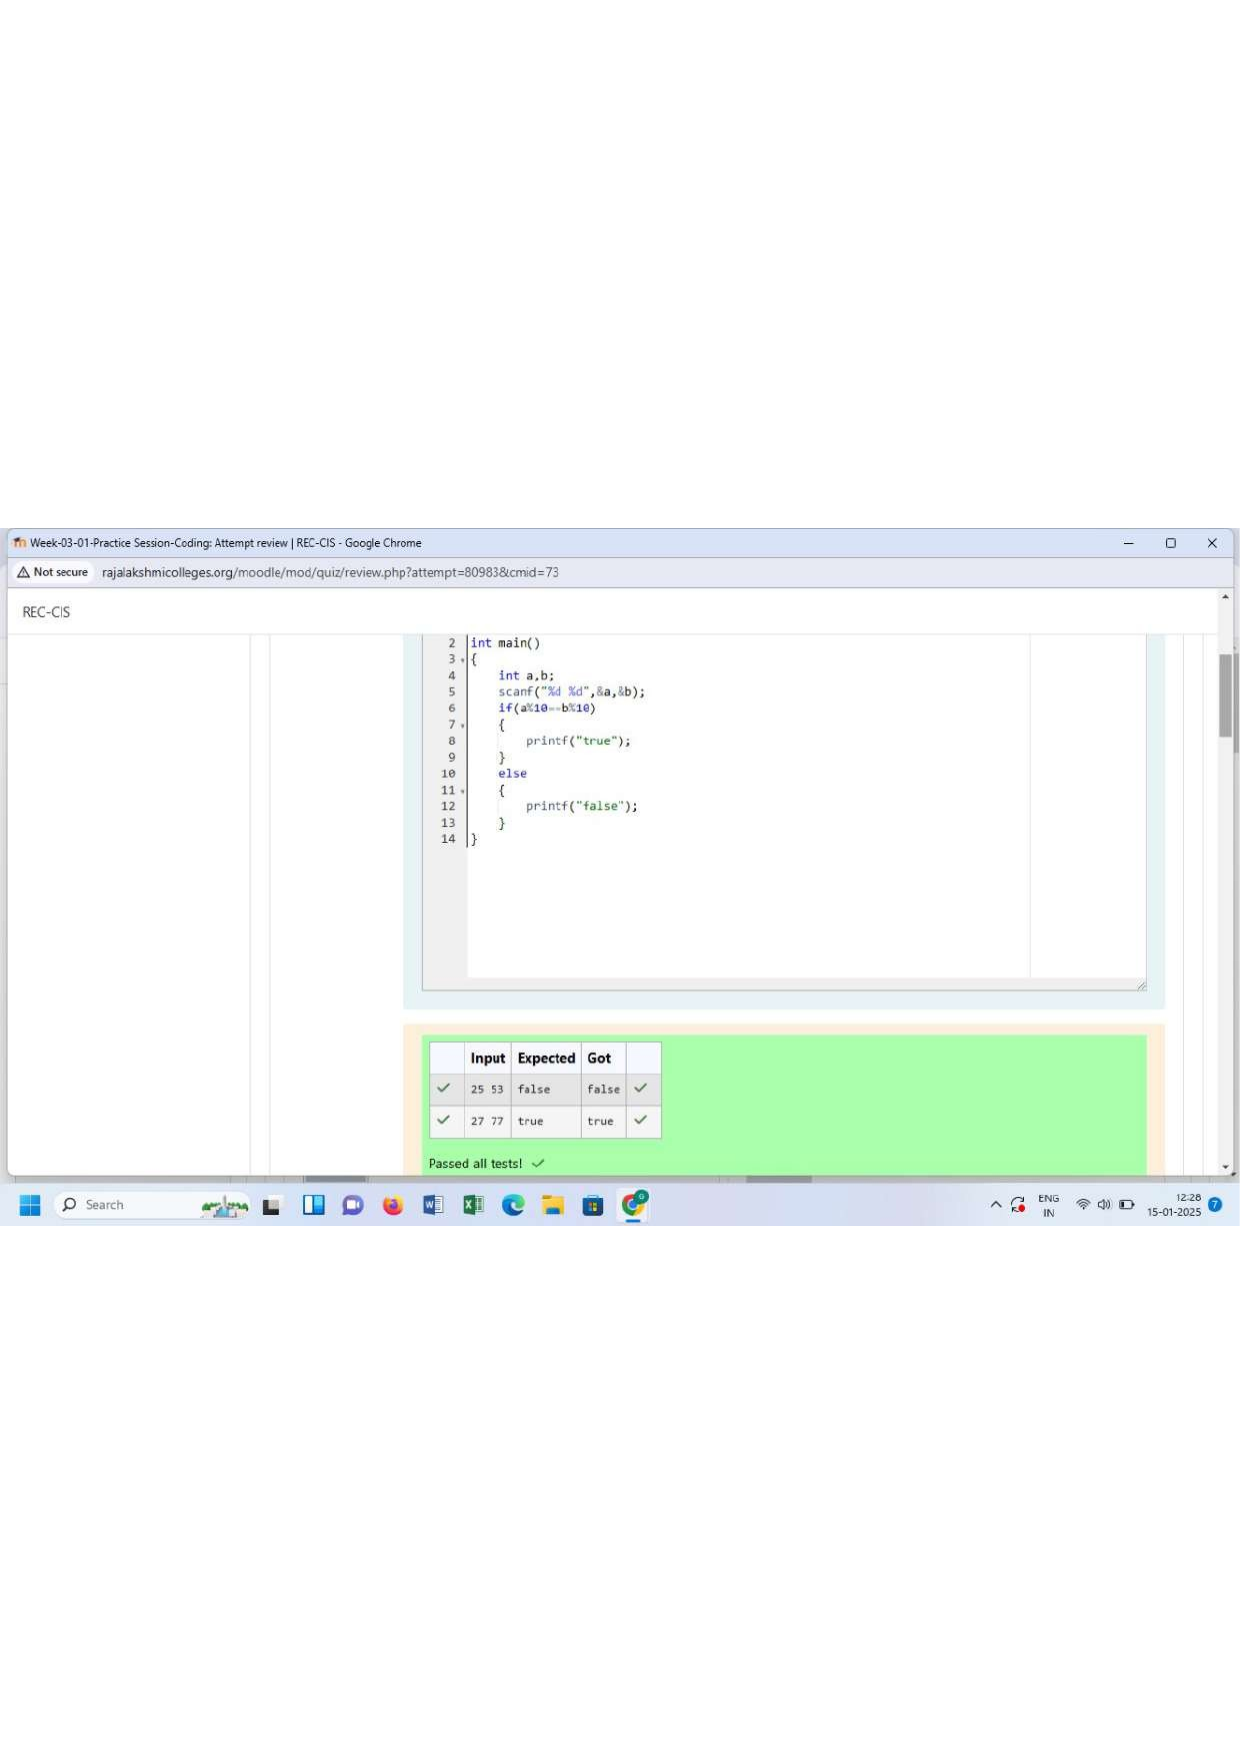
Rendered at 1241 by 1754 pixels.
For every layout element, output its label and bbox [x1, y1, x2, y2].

picture [0, 528, 1240, 1226]
